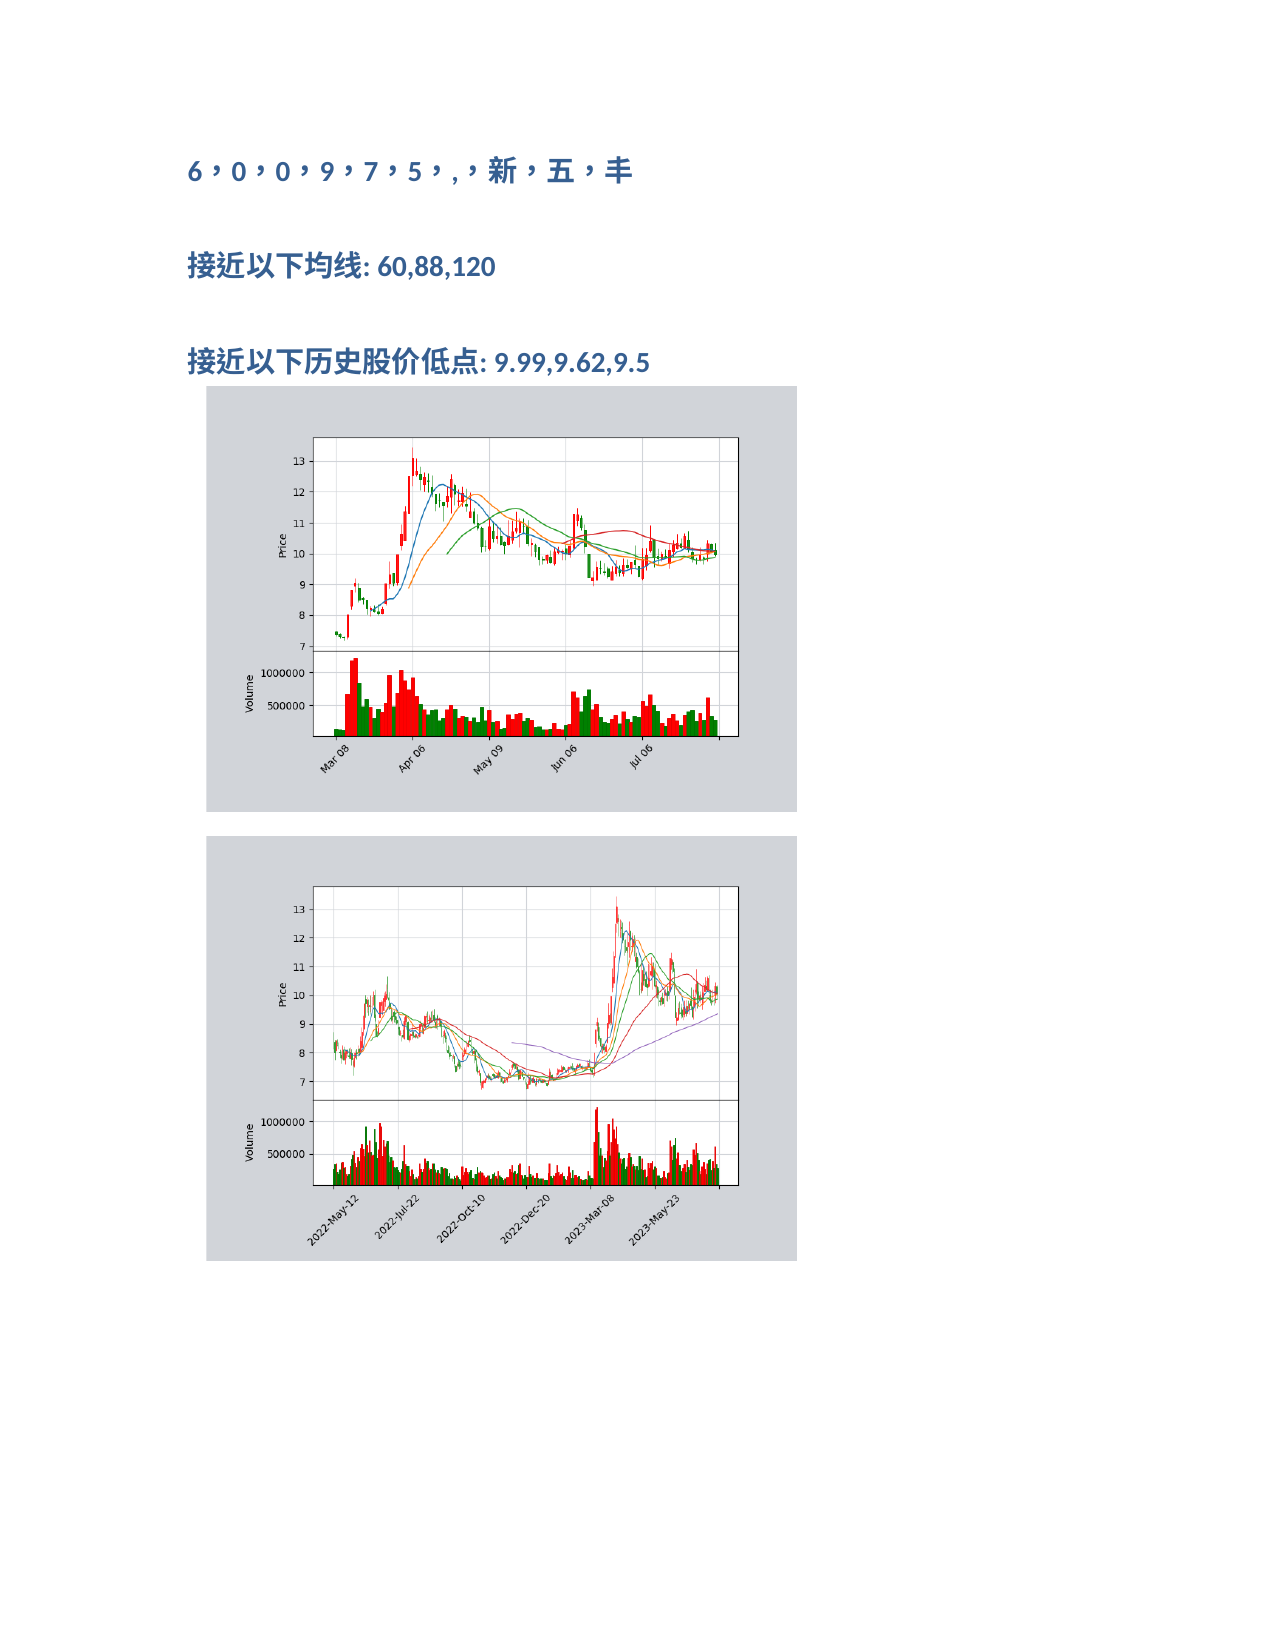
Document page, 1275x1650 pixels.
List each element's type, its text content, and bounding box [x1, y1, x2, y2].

picture [206, 386, 797, 812]
subtitle 接近以下均线: 60,88,120 [187, 246, 1087, 285]
subtitle 接近以下历史股价低点: 9.99,9.62,9.5 [187, 341, 1087, 381]
picture [206, 836, 797, 1261]
subtitle 6，0，0，9，7，5，,，新，五，丰 [187, 150, 1087, 190]
